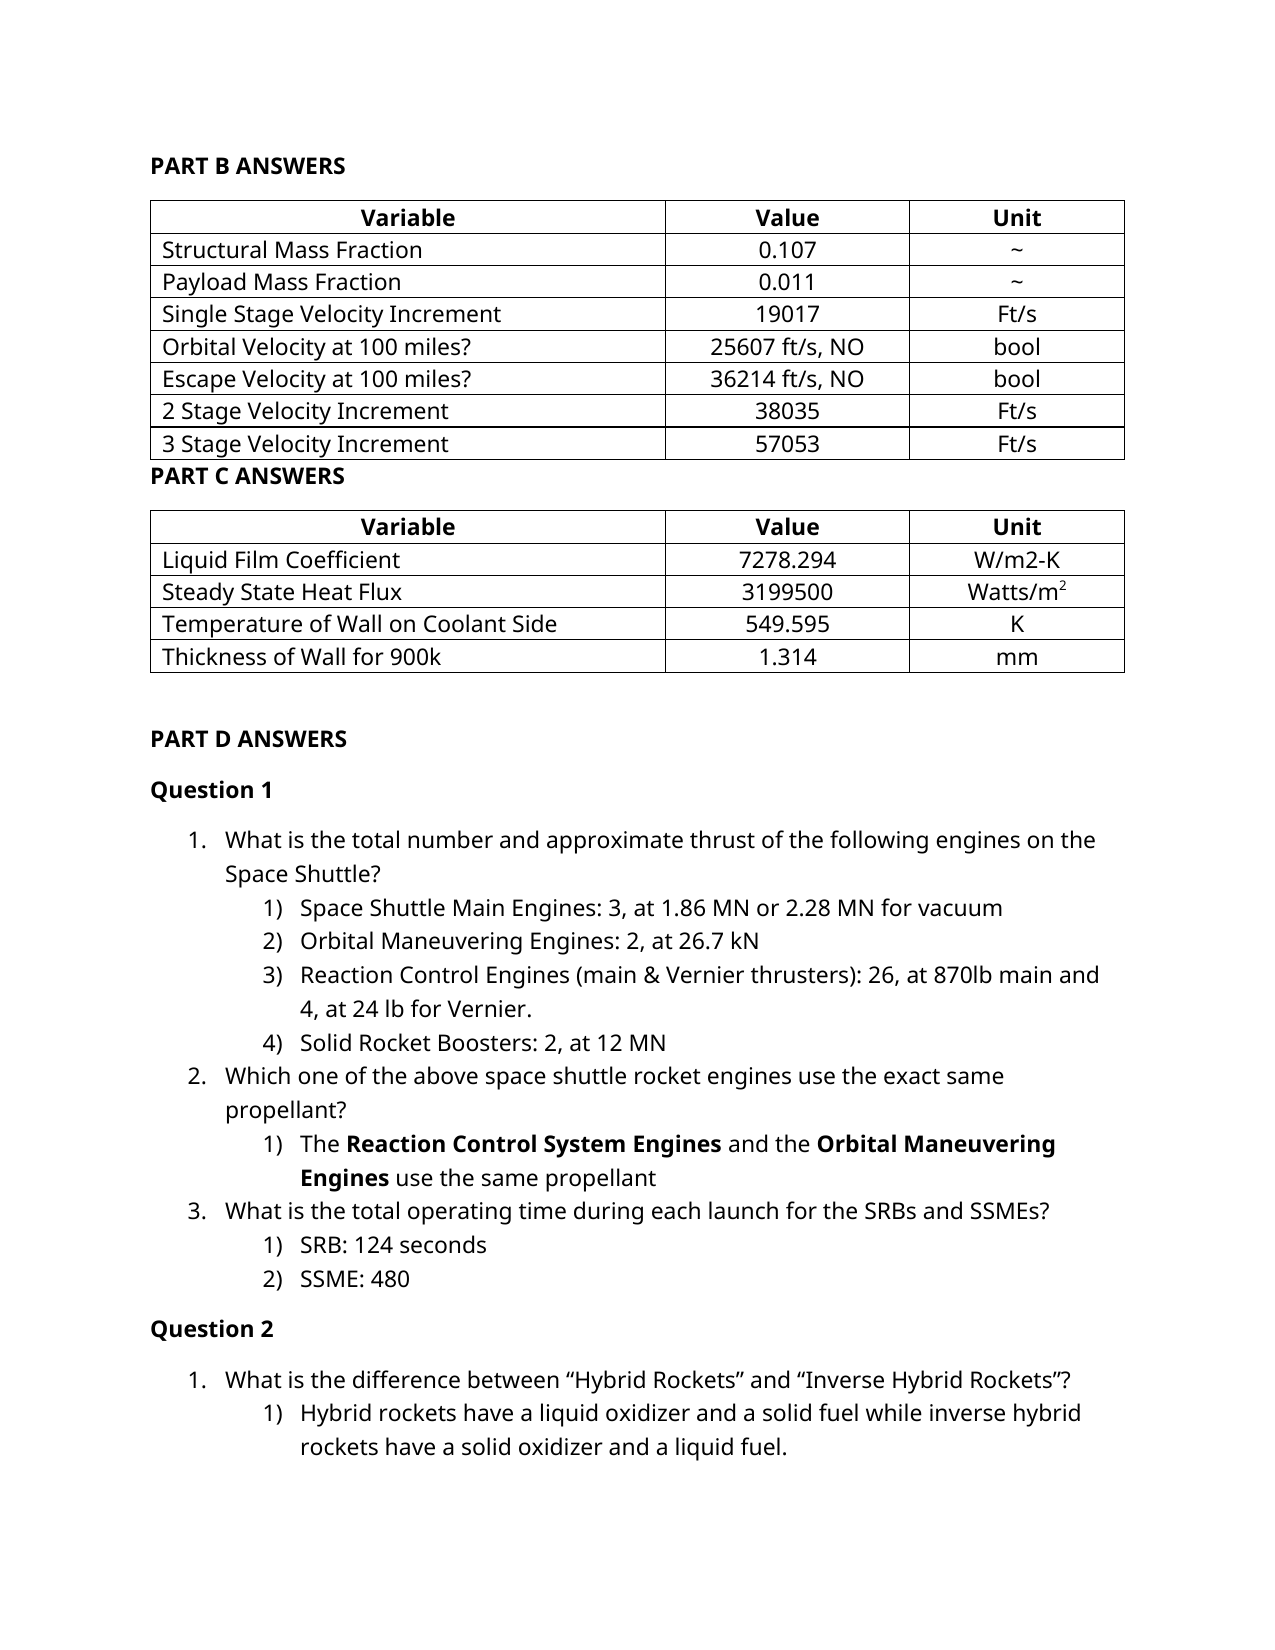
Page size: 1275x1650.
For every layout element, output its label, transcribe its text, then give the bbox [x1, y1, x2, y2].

table_cell Liquid Film Coefficient [151, 544, 665, 575]
table_cell Ft/s [910, 298, 1124, 329]
text PART B ANSWERS [150, 150, 1125, 181]
table_cell Escape Velocity at 100 miles? [151, 363, 665, 394]
text Question 2 [150, 1313, 1125, 1344]
table_cell 549.595 [666, 608, 909, 639]
table_cell Watts/m2 [910, 576, 1124, 607]
table_cell 3199500 [666, 576, 909, 607]
table_cell W/m2-K [910, 544, 1124, 575]
table_cell K [910, 608, 1124, 639]
table_cell 25607 ft/s, NO [666, 331, 909, 362]
list Reaction Control Engines (main & Vernier thrusters): 26, at 870lb main and 4, at 24 lb for Vernier. [262, 959, 1125, 1024]
table_cell 38035 [666, 395, 909, 426]
table_header Value [666, 511, 909, 542]
list What is the total operating time during each launch for the SRBs and SSMEs? [187, 1195, 1125, 1226]
table_cell 19017 [666, 298, 909, 329]
list What is the difference between “Hybrid Rockets” and “Inverse Hybrid Rockets”? [187, 1363, 1125, 1395]
table_cell 0.107 [666, 234, 909, 265]
text Question 1 [150, 773, 1125, 805]
table_cell bool [910, 331, 1124, 362]
table_cell 1.314 [666, 640, 909, 672]
table_cell 0.011 [666, 266, 909, 297]
table_cell Steady State Heat Flux [151, 576, 665, 607]
table_cell Payload Mass Fraction [151, 266, 665, 297]
table_cell ~ [910, 266, 1124, 297]
table_cell Ft/s [910, 395, 1124, 426]
list What is the total number and approximate thrust of the following engines on the Space Shuttle? [187, 824, 1125, 889]
table_cell Ft/s [910, 428, 1124, 459]
text PART D ANSWERS [150, 723, 1125, 754]
list SRB: 124 seconds [262, 1229, 1125, 1260]
list Orbital Maneuvering Engines: 2, at 26.7 kN [262, 925, 1125, 956]
list Space Shuttle Main Engines: 3, at 1.86 MN or 2.28 MN for vacuum [262, 891, 1125, 923]
table_header Variable [151, 201, 665, 233]
list Which one of the above space shuttle rocket engines use the exact same propellant? [187, 1060, 1125, 1125]
table_cell Structural Mass Fraction [151, 234, 665, 265]
table_cell Thickness of Wall for 900k [151, 640, 665, 672]
table_cell ~ [910, 234, 1124, 265]
list The Reaction Control System Engines and the Orbital Maneuvering Engines use the same propellant [262, 1128, 1125, 1193]
table_cell 3 Stage Velocity Increment [151, 428, 665, 459]
table_cell 2 Stage Velocity Increment [151, 395, 665, 426]
table_header Unit [910, 511, 1124, 542]
table_header Unit [910, 201, 1124, 233]
list Solid Rocket Boosters: 2, at 12 MN [262, 1026, 1125, 1058]
table_cell 57053 [666, 428, 909, 459]
table_cell 36214 ft/s, NO [666, 363, 909, 394]
table_cell bool [910, 363, 1124, 394]
table_header Variable [151, 511, 665, 542]
table_cell 7278.294 [666, 544, 909, 575]
table_header Value [666, 201, 909, 233]
table_cell Temperature of Wall on Coolant Side [151, 608, 665, 639]
table_cell Single Stage Velocity Increment [151, 298, 665, 329]
list SSME: 480 [262, 1263, 1125, 1294]
table_cell Orbital Velocity at 100 miles? [151, 331, 665, 362]
list Hybrid rockets have a liquid oxidizer and a solid fuel while inverse hybrid rockets have a solid oxidizer and a liquid fuel. [262, 1397, 1125, 1462]
text PART C ANSWERS [150, 460, 1125, 491]
table_cell mm [910, 640, 1124, 672]
